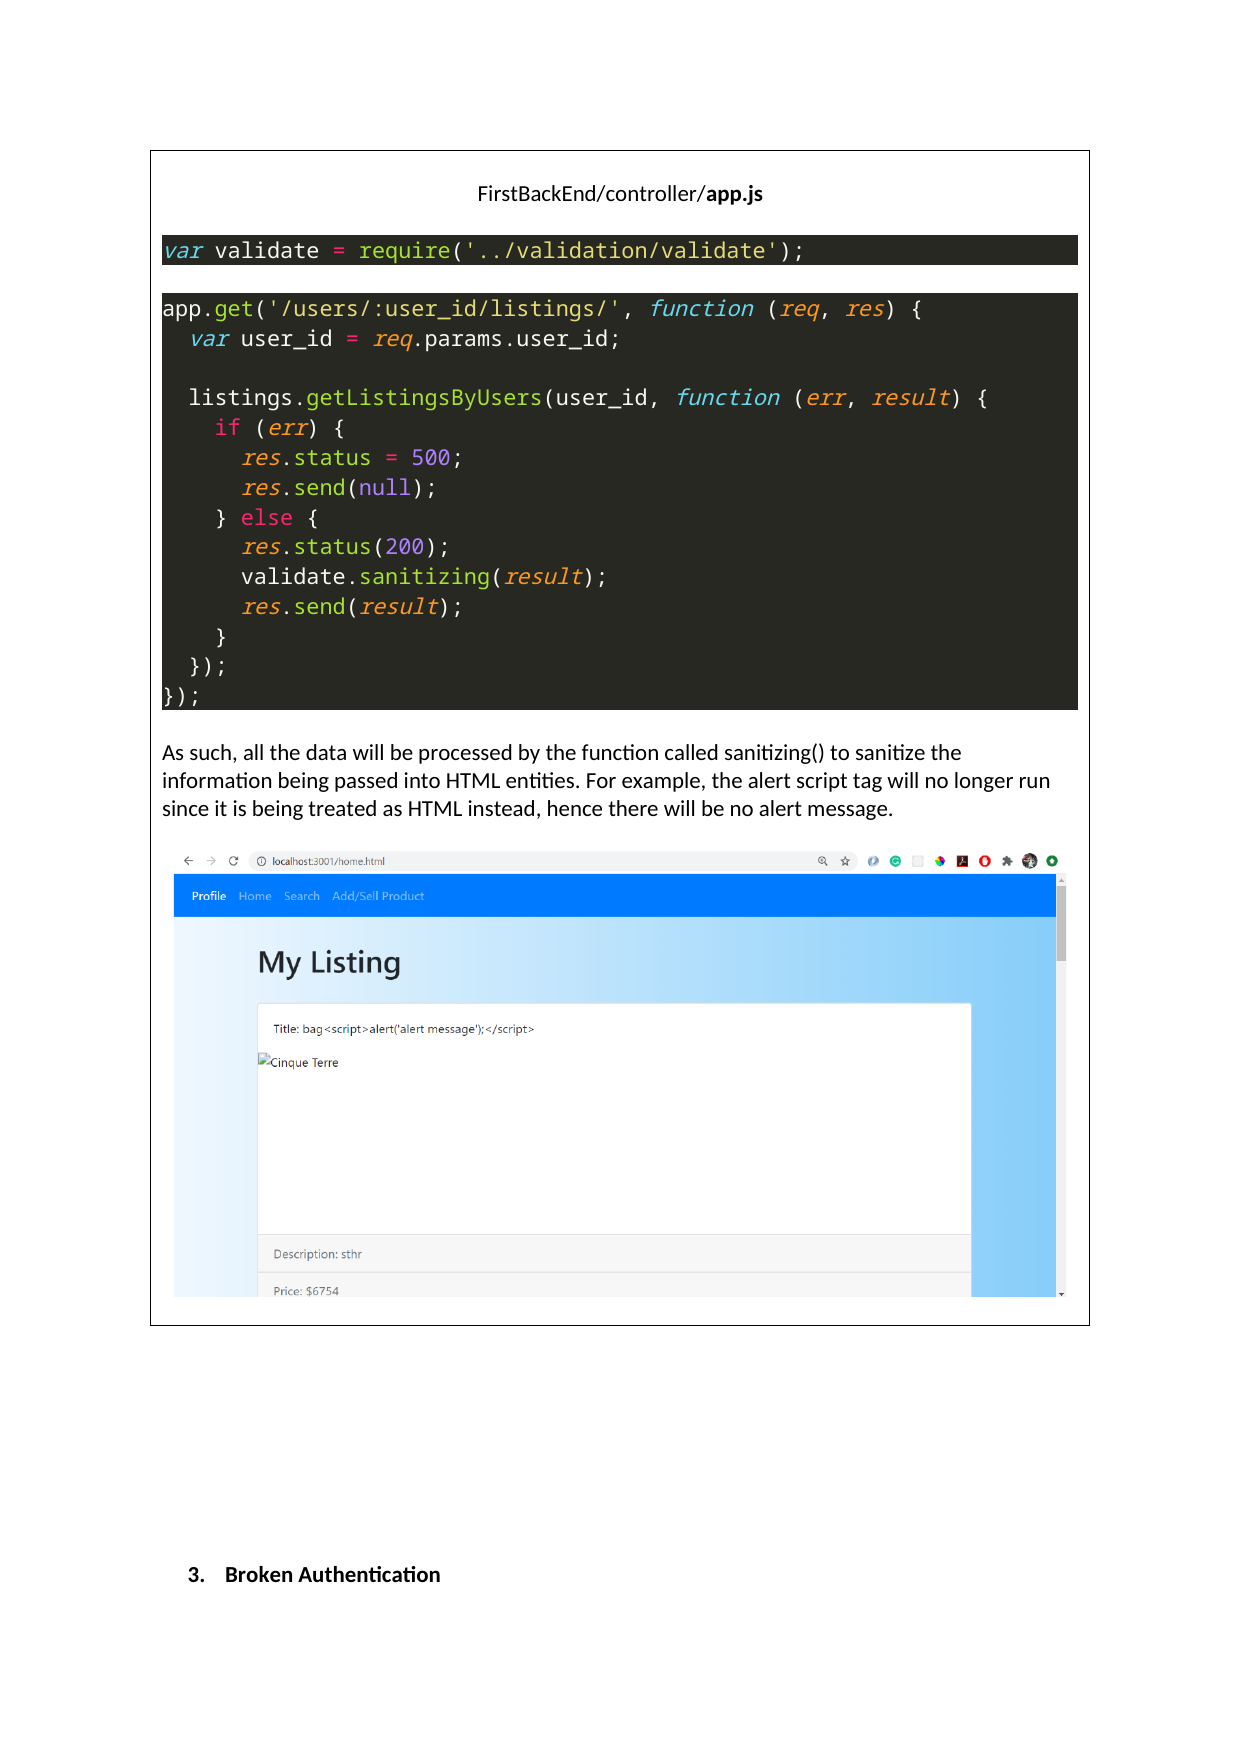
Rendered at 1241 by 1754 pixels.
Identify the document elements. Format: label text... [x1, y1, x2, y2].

picture [173, 850, 1067, 1297]
list Broken Authentication [187, 1560, 1090, 1588]
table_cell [151, 151, 1089, 1324]
